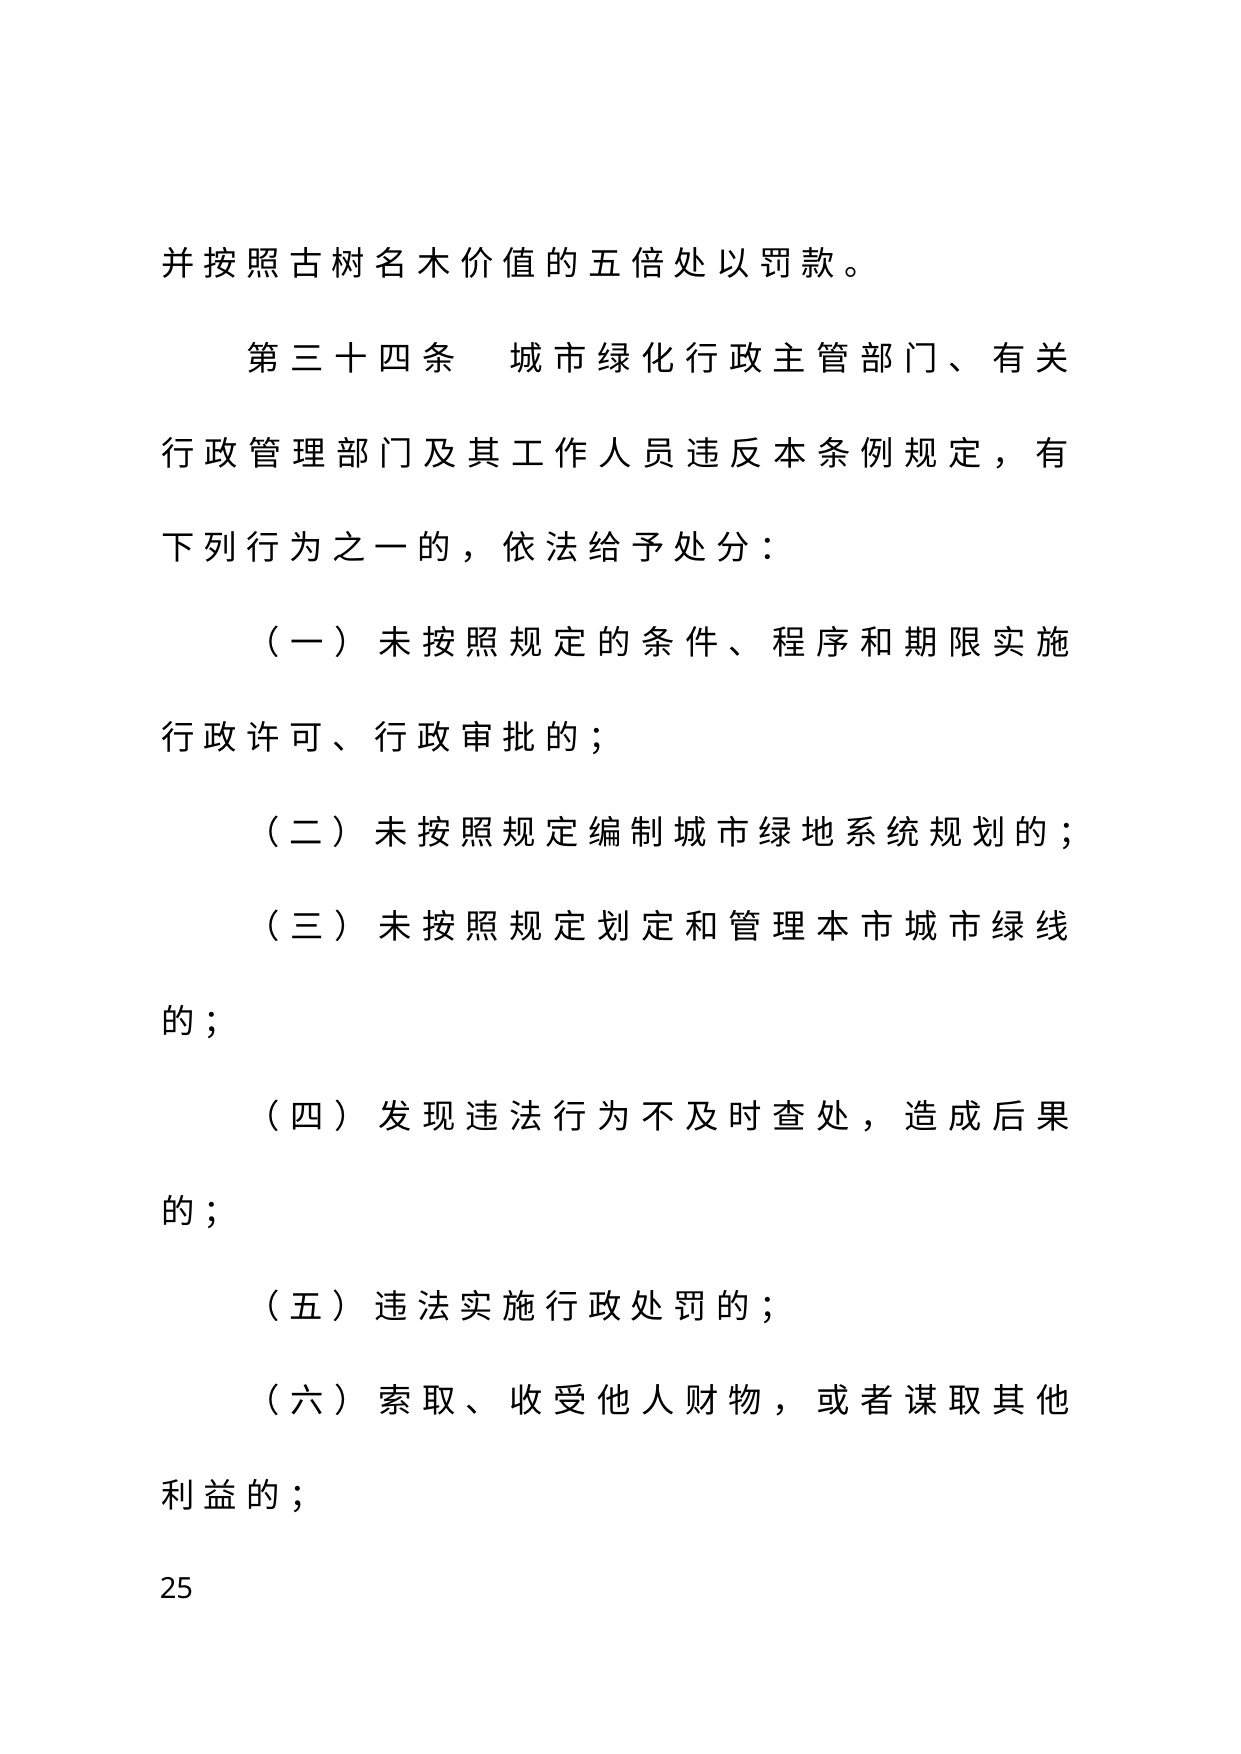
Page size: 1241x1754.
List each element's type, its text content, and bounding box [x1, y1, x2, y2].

text （一）未按照规定的条件、程序和期限实施行政许可、行政审批的； [161, 593, 1079, 782]
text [161, 213, 1079, 308]
text （六）索取、收受他人财物，或者谋取其他利益的； [161, 1351, 1079, 1541]
text （二）未按照规定编制城市绿地系统规划的； [161, 782, 1079, 877]
text （四）发现违法行为不及时查处，造成后果的； [161, 1067, 1079, 1256]
text （三）未按照规定划定和管理本市城市绿线的； [161, 877, 1079, 1067]
text （五）违法实施行政处罚的； [161, 1256, 1079, 1351]
text 第三十四条 城市绿化行政主管部门、有关行政管理部门及其工作人员违反本条例规定，有下列行为之一的，依法给予处分： [161, 308, 1079, 593]
